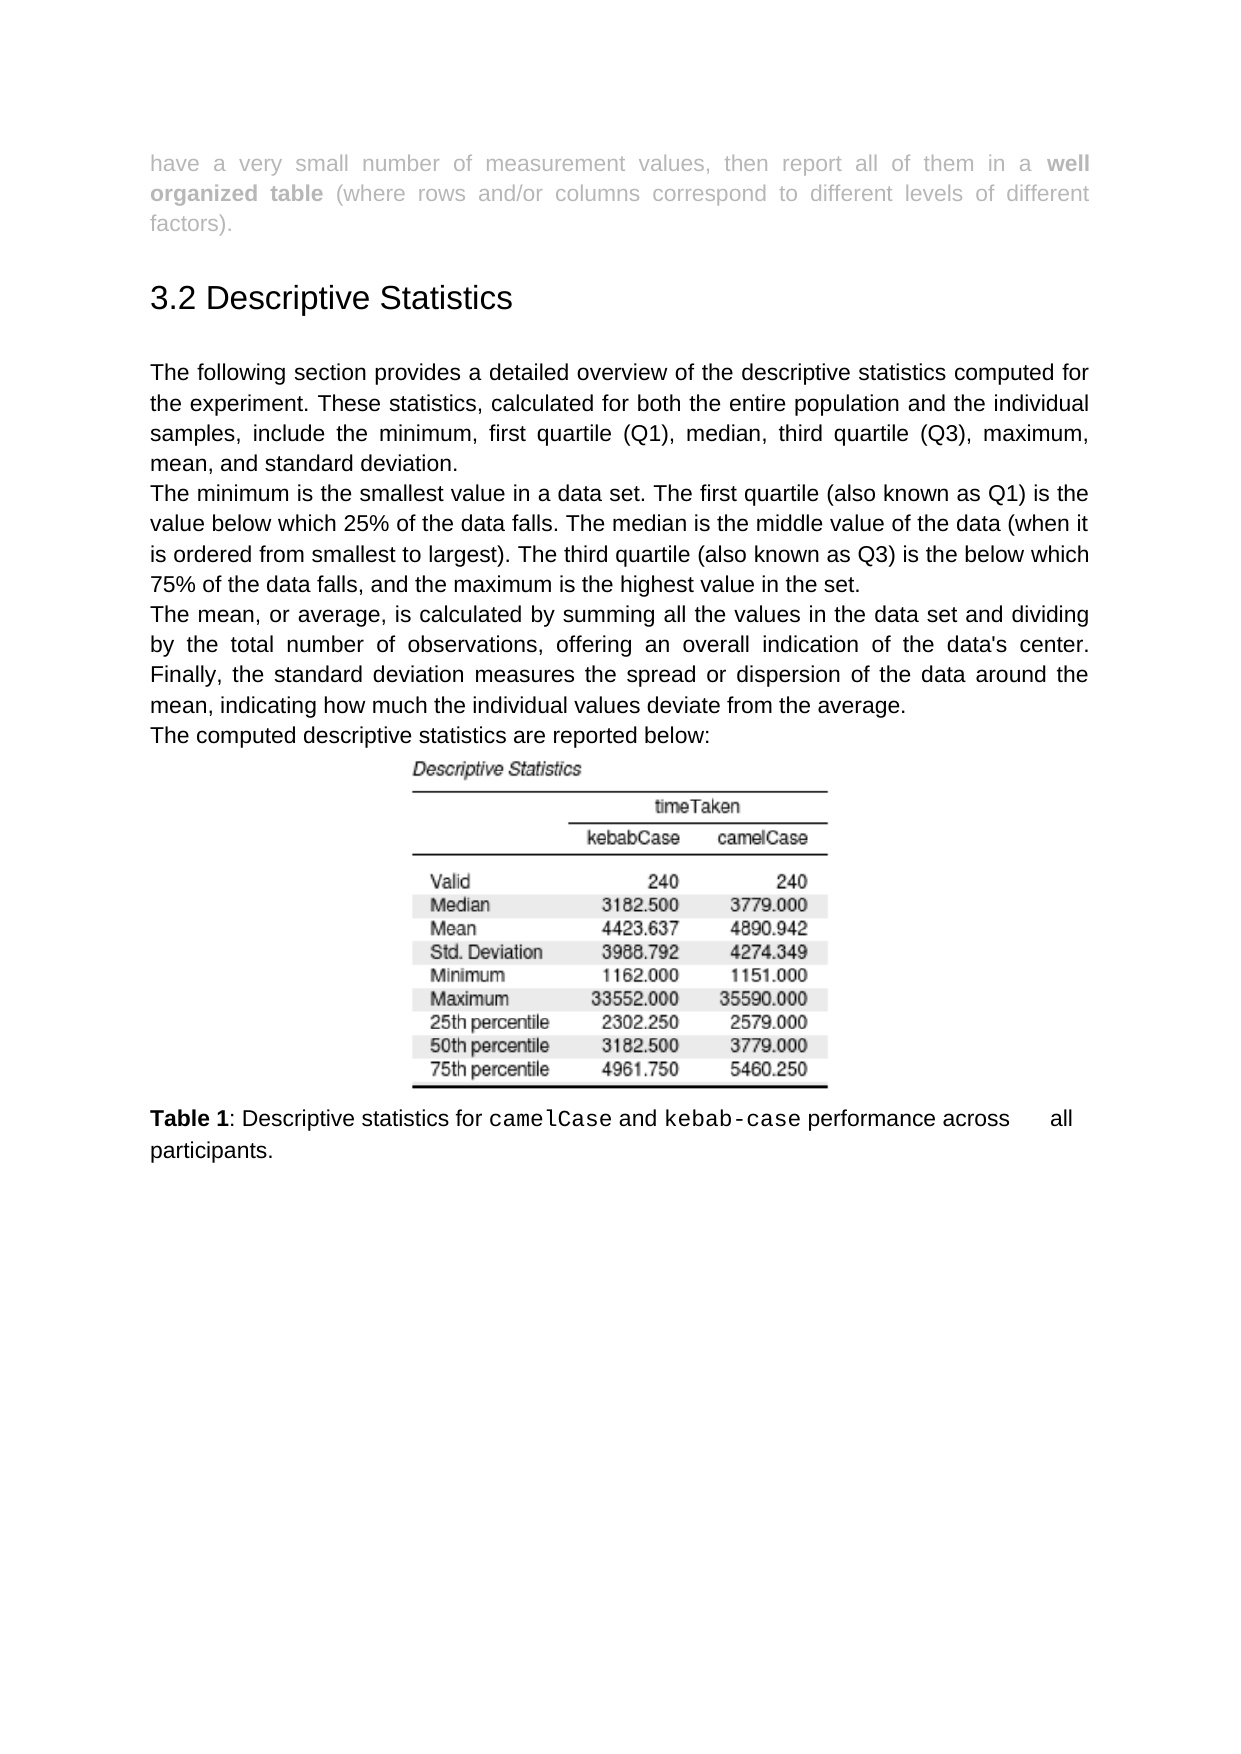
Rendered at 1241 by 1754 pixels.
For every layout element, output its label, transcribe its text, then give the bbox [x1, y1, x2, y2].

text The computed descriptive statistics are reported below: [150, 722, 1090, 748]
picture [401, 752, 840, 1098]
text The mean, or average, is calculated by summing all the values in the data set and dividing by the total number of observations, offering an overall indication of the data's center. Finally, the standard deviation measures the spread or dispersion of the data around the mean, indicating how much the individual values deviate from the average. [150, 601, 1090, 718]
text The following section provides a detailed overview of the descriptive statistics computed for the experiment. These statistics, calculated for both the entire population and the individual samples, include the minimum, first quartile (Q1), median, third quartile (Q3), maximum, mean, and standard deviation. [150, 359, 1090, 476]
text The minimum is the smallest value in a data set. The first quartile (also known as Q1) is the value below which 25% of the data falls. The median is the middle value of the data (when it is ordered from smallest to largest). The third quartile (also known as Q3) is the below which 75% of the data falls, and the maximum is the highest value in the set. [150, 480, 1090, 597]
subtitle 3.2 Descriptive Statistics [150, 278, 1090, 317]
